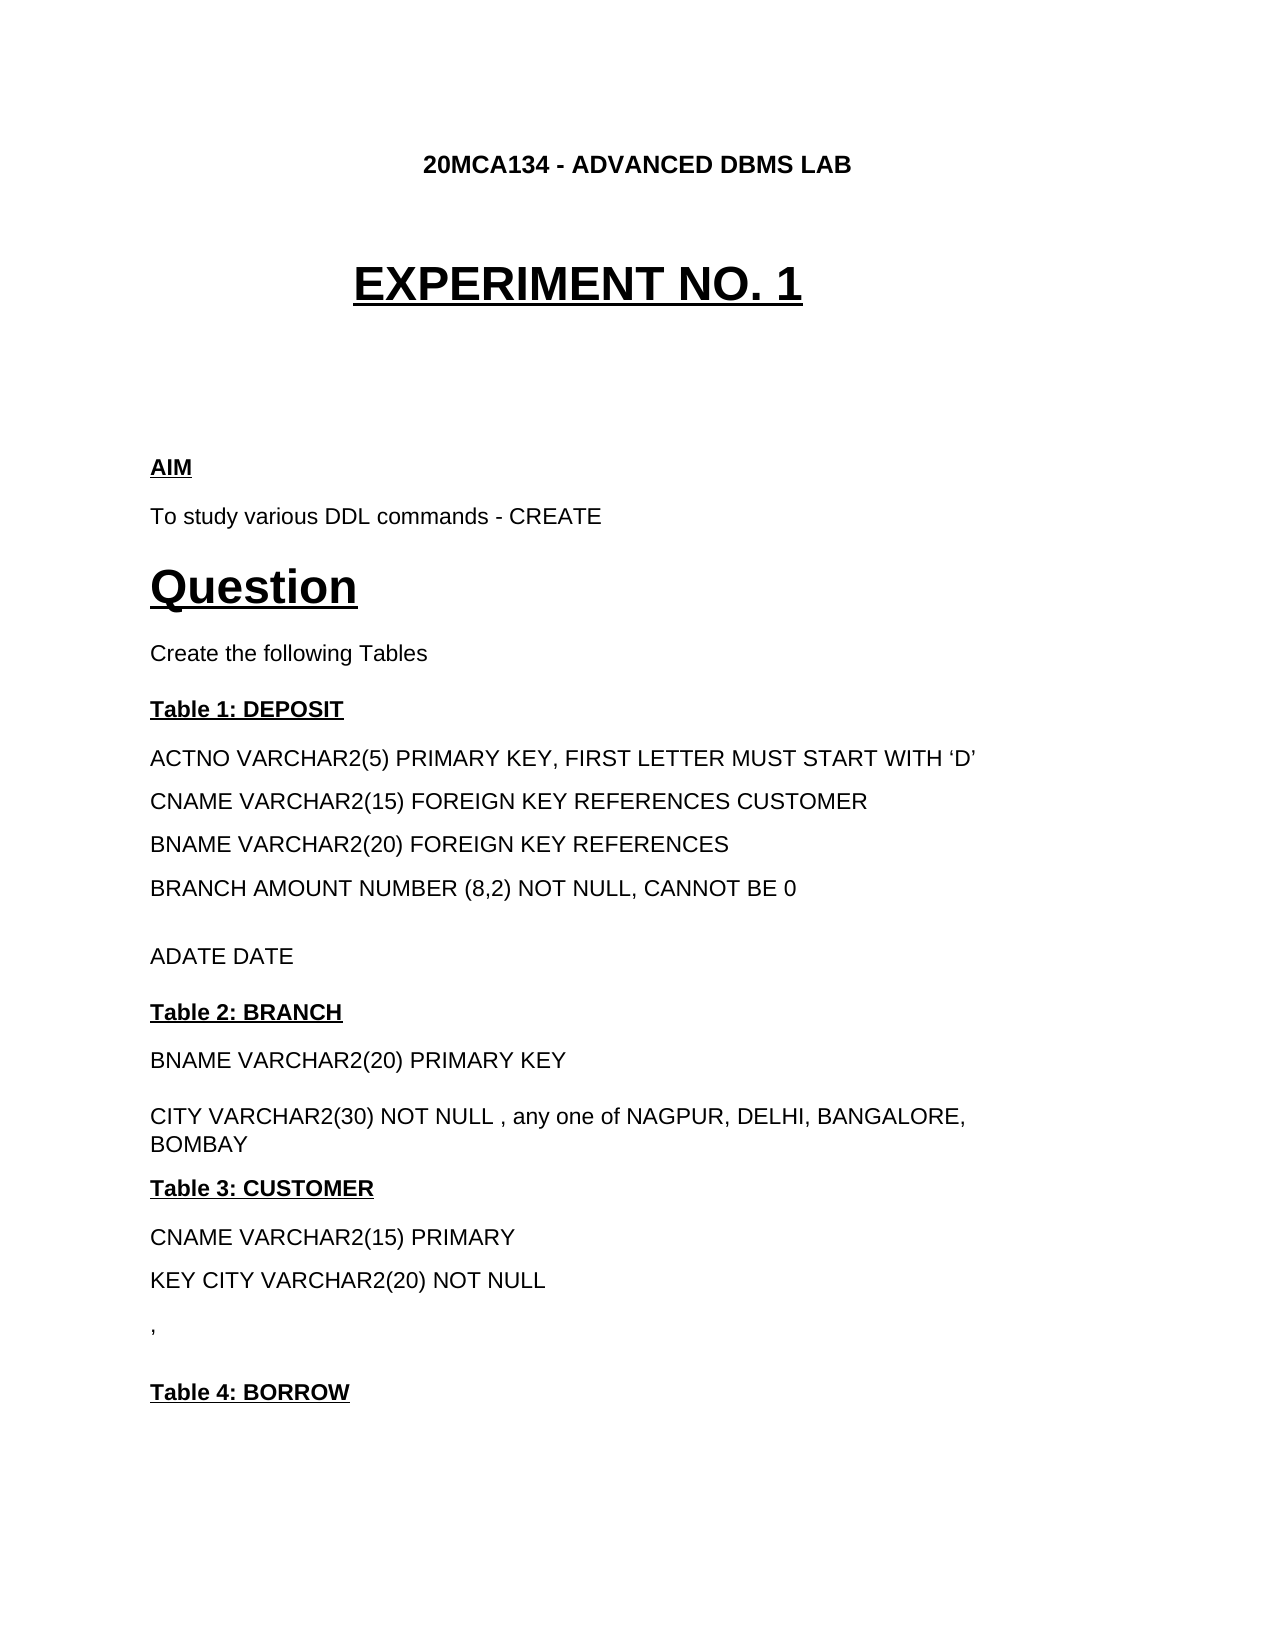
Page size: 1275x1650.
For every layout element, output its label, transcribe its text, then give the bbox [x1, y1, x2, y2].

text ACTNO VARCHAR2(5) PRIMARY KEY, FIRST LETTER MUST START WITH ‘D’ CNAME VARCHAR2(15) FOREIGN KEY REFERENCES CUSTOMER [150, 744, 985, 814]
text ADATE DATE [150, 943, 1125, 969]
subtitle AIM [150, 454, 1125, 480]
text BNAME VARCHAR2(20) PRIMARY KEY [150, 1047, 1125, 1074]
text Create the following Tables [150, 640, 1125, 667]
subtitle Table 3: CUSTOMER [150, 1175, 1125, 1201]
subtitle Table 4: BORROW [150, 1379, 1125, 1406]
text CNAME VARCHAR2(15) PRIMARY KEY CITY VARCHAR2(20) NOT NULL , [150, 1224, 550, 1337]
text CITY VARCHAR2(30) NOT NULL , any one of NAGPUR, DELHI, BANGALORE, BOMBAY [150, 1103, 985, 1157]
text 20MCA134 - ADVANCED DBMS LAB [150, 150, 1125, 179]
text To study various DDL commands - CREATE [150, 503, 1125, 529]
subtitle Table 2: BRANCH [150, 998, 1125, 1025]
subtitle Table 1: DEPOSIT [150, 696, 1125, 722]
subtitle Question [150, 558, 1125, 613]
subtitle EXPERIMENT NO. 1 [150, 255, 1006, 310]
text BNAME VARCHAR2(20) FOREIGN KEY REFERENCES BRANCH AMOUNT NUMBER (8,2) NOT NULL, CANNOT BE 0 [150, 831, 819, 901]
